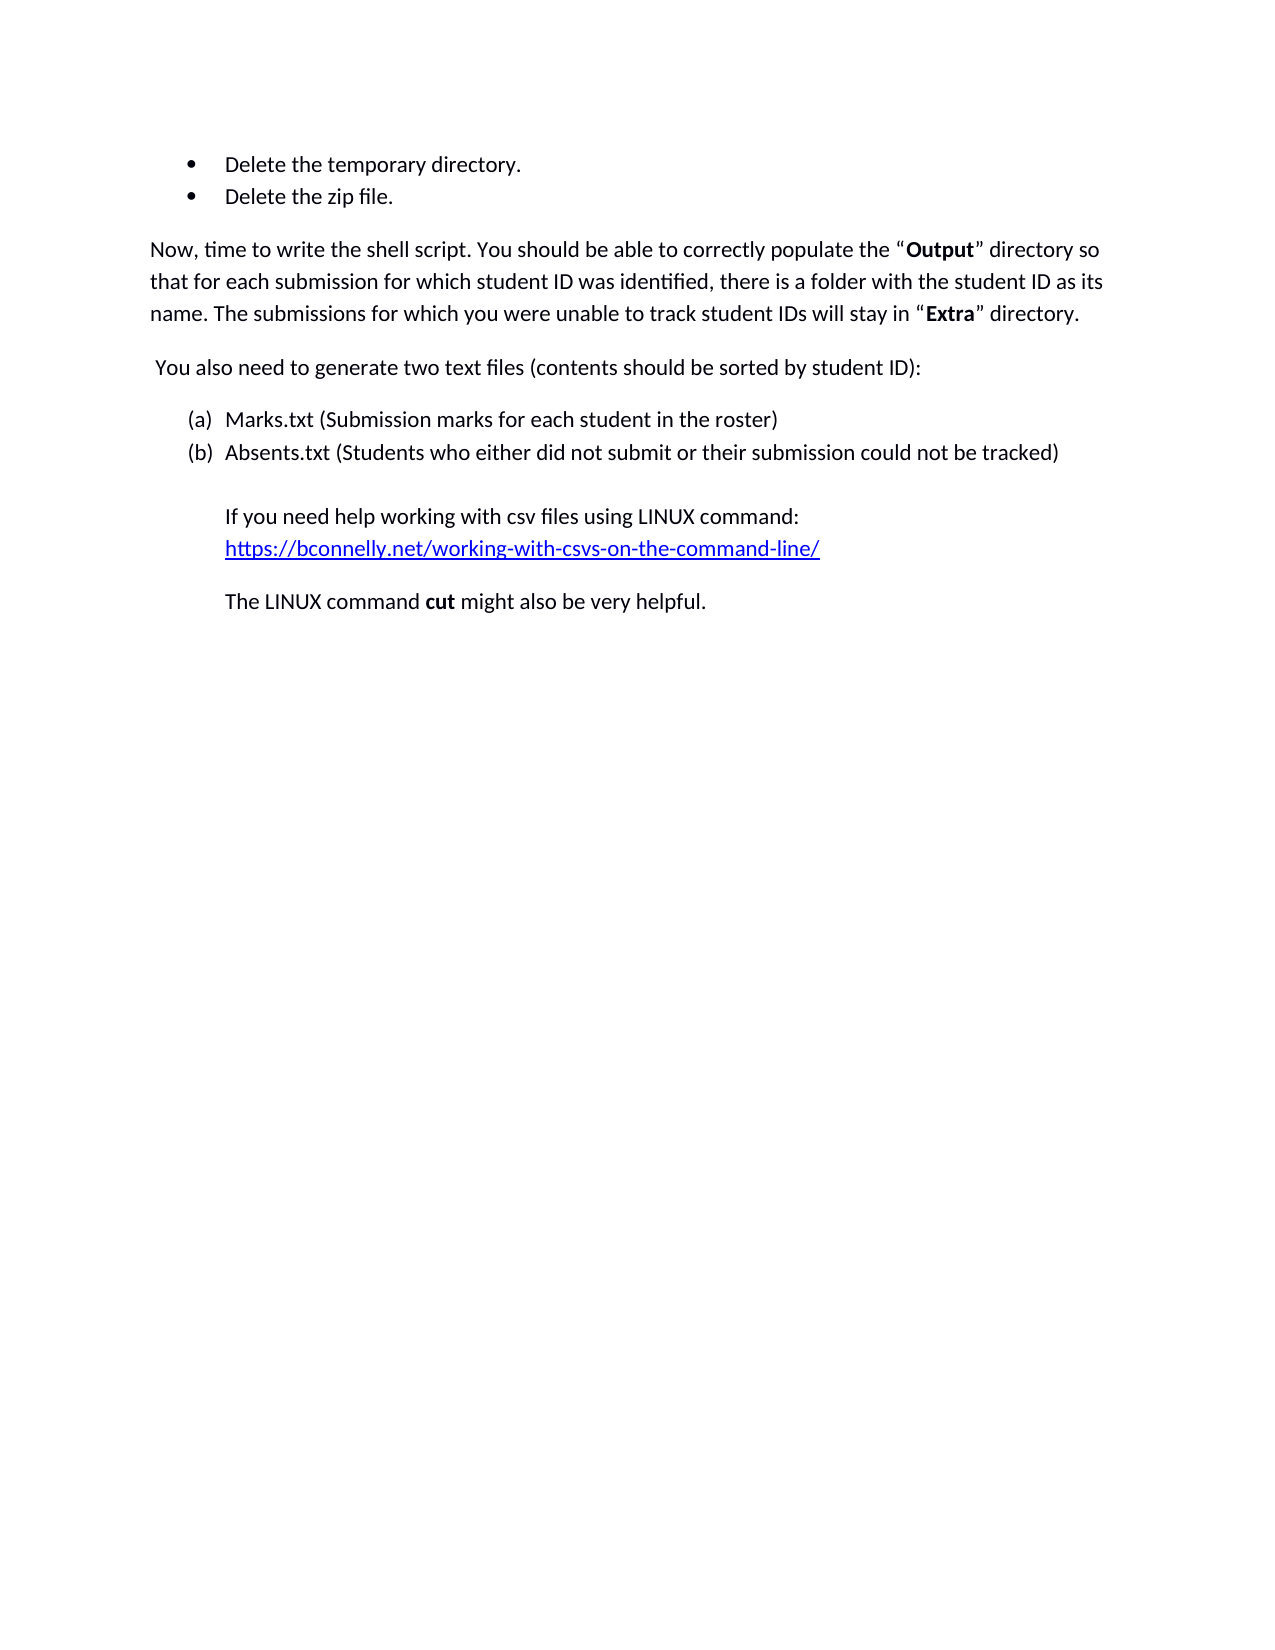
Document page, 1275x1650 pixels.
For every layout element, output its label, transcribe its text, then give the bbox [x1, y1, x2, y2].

text You also need to generate two text files (contents should be sorted by student ID): [150, 353, 1125, 381]
list Marks.txt (Submission marks for each student in the roster) [187, 406, 1125, 434]
list Delete the zip file. [187, 182, 1125, 210]
text Now, time to write the shell script. You should be able to correctly populate the “Output” directory so that for each submission for which student ID was identified, there is a folder with the student ID as its name. The submissions for which you were unable to track student IDs will stay in “Extra” directory. [150, 235, 1125, 328]
list Delete the temporary directory. [187, 150, 1125, 178]
list Absents.txt (Students who either did not submit or their submission could not be tracked) If you need help working with csv files using LINUX command: https://bconnelly.net/working-with-csvs-on-the-command-line/ [187, 438, 1125, 562]
text The LINUX command cut might also be very helpful. [225, 587, 1125, 615]
